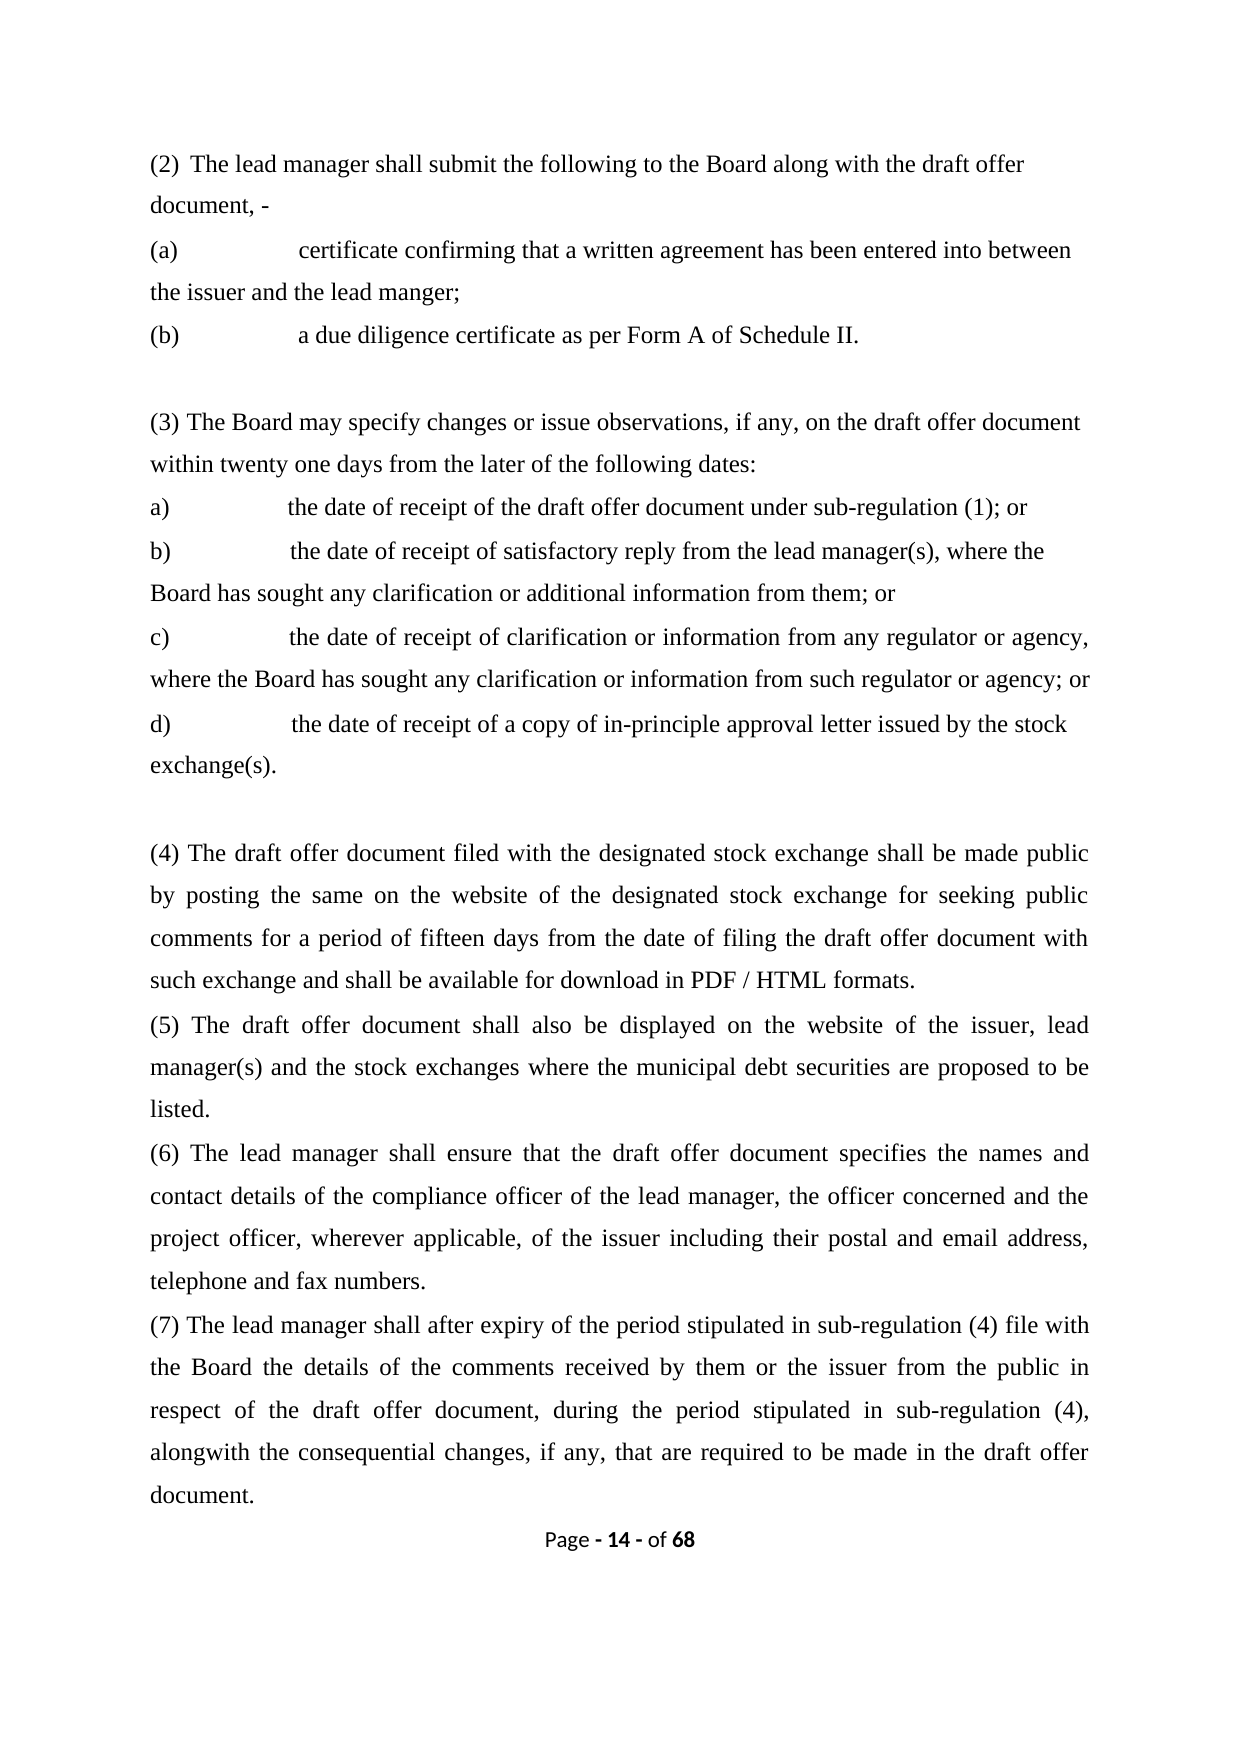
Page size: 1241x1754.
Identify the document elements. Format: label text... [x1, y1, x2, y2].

list certificate confirming that a written agreement has been entered into between the issuer and the lead manger; [150, 235, 1090, 305]
list a due diligence certificate as per Form A of Schedule II. [150, 320, 1090, 348]
list The draft offer document filed with the designated stock exchange shall be made public by posting the same on the website of the designated stock exchange for seeking public comments for a period of fifteen days from the date of filing the draft offer document with such exchange and shall be available for download in PDF / HTML formats. [150, 838, 1090, 994]
list The draft offer document shall also be displayed on the website of the issuer, lead manager(s) and the stock exchanges where the municipal debt securities are proposed to be listed. [150, 1010, 1090, 1123]
text Page - 14 - of 68 [150, 1525, 1089, 1553]
list the date of receipt of a copy of in-principle approval letter issued by the stock exchange(s). [150, 709, 1090, 779]
list the date of receipt of clarification or information from any regulator or agency, where the Board has sought any clarification or information from such regulator or agency; or [150, 622, 1090, 693]
list the date of receipt of the draft offer document under sub-regulation (1); or [150, 492, 1090, 521]
list The lead manager shall submit the following to the Board along with the draft offer document, - [150, 149, 1090, 219]
list The Board may specify changes or issue observations, if any, on the draft offer document within twenty one days from the later of the following dates: [150, 407, 1090, 478]
list The lead manager shall ensure that the draft offer document specifies the names and contact details of the compliance officer of the lead manager, the officer concerned and the project officer, wherever applicable, of the issuer including their postal and email address, telephone and fax numbers. [150, 1138, 1090, 1295]
list The lead manager shall after expiry of the period stipulated in sub-regulation (4) file with the Board the details of the comments received by them or the issuer from the public in respect of the draft offer document, during the period stipulated in sub-regulation (4), alongwith the consequential changes, if any, that are required to be made in the draft offer document. [150, 1310, 1090, 1509]
list the date of receipt of satisfactory reply from the lead manager(s), where the Board has sought any clarification or additional information from them; or [150, 536, 1090, 607]
